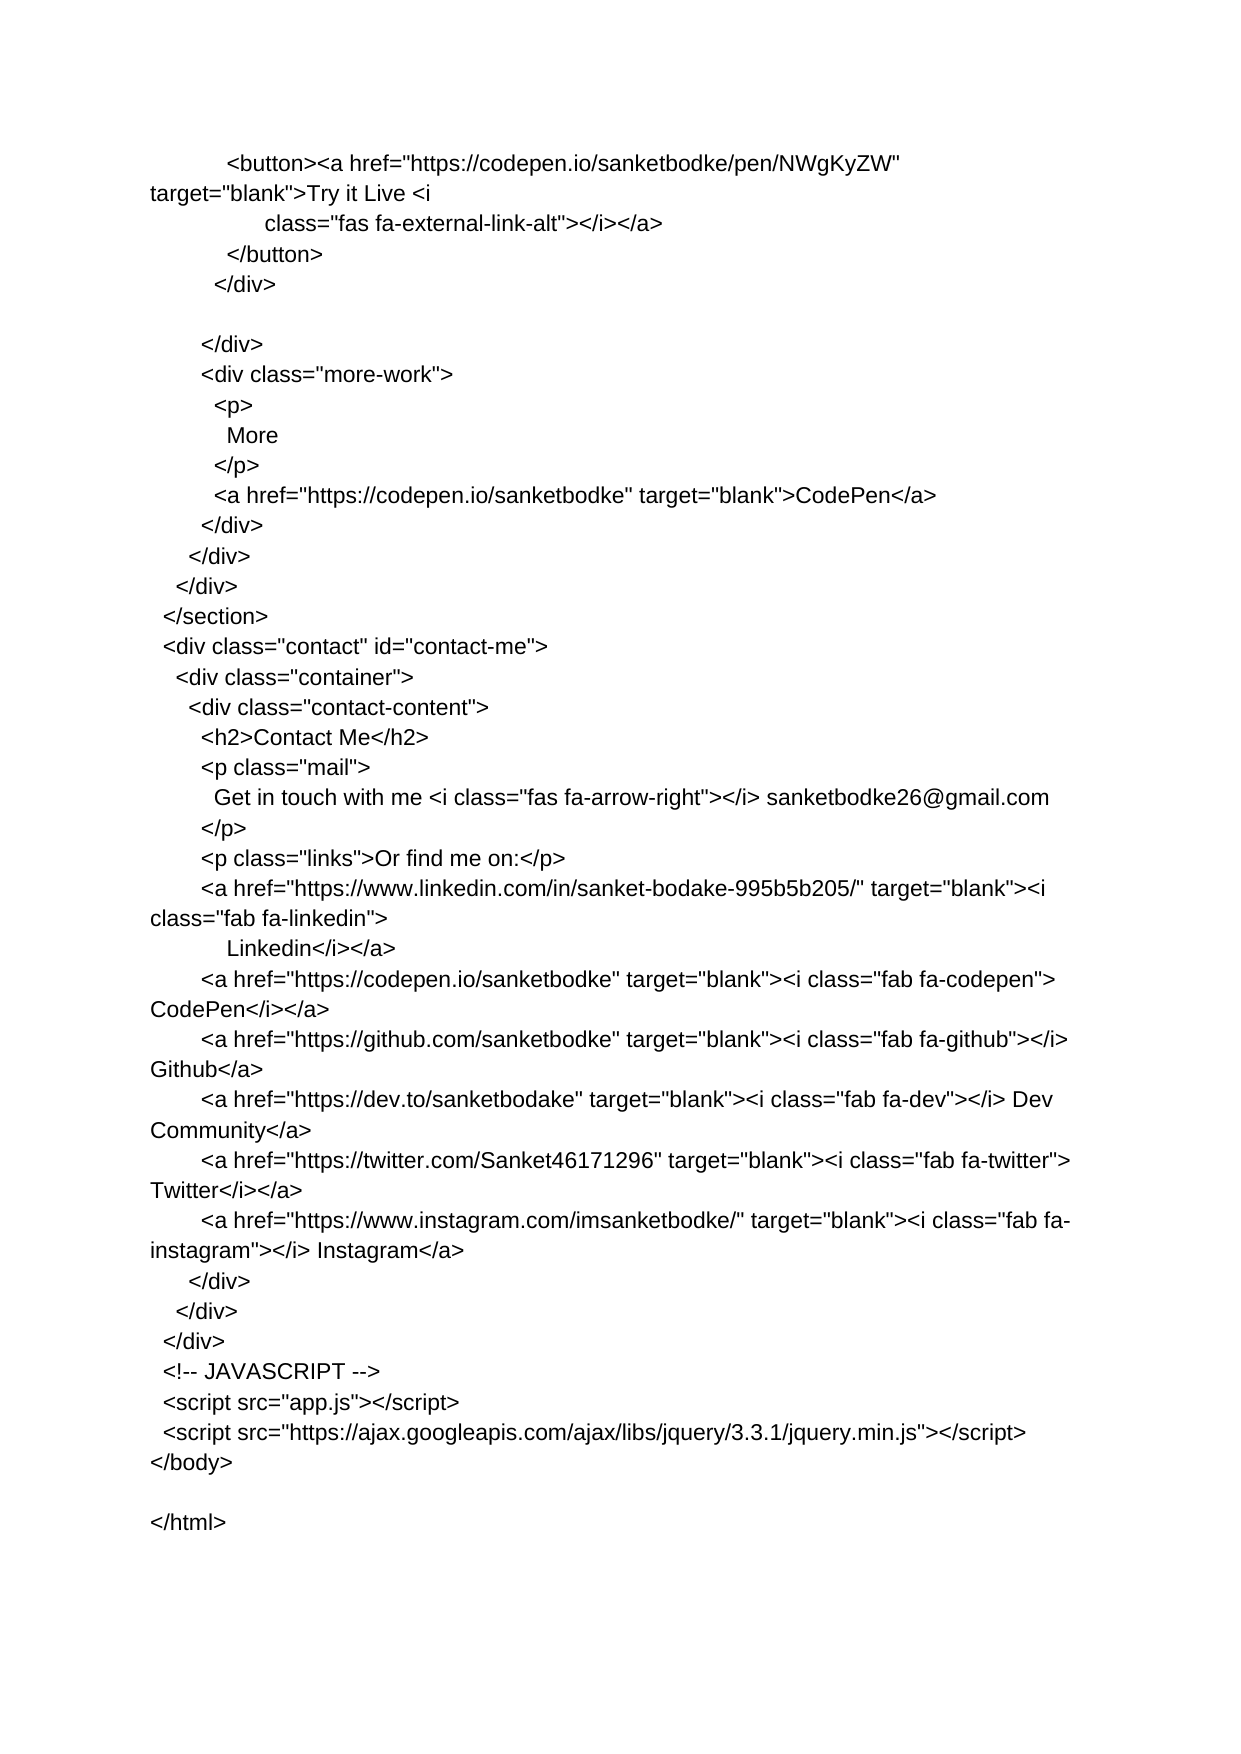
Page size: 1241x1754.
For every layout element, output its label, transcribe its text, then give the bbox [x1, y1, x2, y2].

text </p> [150, 452, 1090, 478]
text </html> [150, 1509, 1090, 1536]
text </button> [150, 241, 1090, 267]
text <script src="https://ajax.googleapis.com/ajax/libs/jquery/3.3.1/jquery.min.js"></script> [150, 1419, 1090, 1445]
text <a href="https://twitter.com/Sanket46171296" target="blank"><i class="fab fa-twitter"> Twitter</i></a> [150, 1147, 1090, 1203]
text <a href="https://dev.to/sanketbodake" target="blank"><i class="fab fa-dev"></i> Dev Community</a> [150, 1086, 1090, 1143]
text <a href="https://codepen.io/sanketbodke" target="blank">CodePen</a> [150, 482, 1090, 509]
text <p class="links">Or find me on:</p> [150, 845, 1090, 871]
text Get in touch with me <i class="fas fa-arrow-right"></i> sanketbodke26@gmail.com [150, 784, 1090, 811]
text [150, 210, 1090, 237]
text </div> [150, 271, 1090, 297]
text </div> [150, 331, 1090, 358]
text </div> [150, 1268, 1090, 1294]
text </div> [150, 1298, 1090, 1324]
text <!-- JAVASCRIPT --> [150, 1358, 1090, 1385]
text <div class="more-work"> [150, 361, 1090, 388]
text </div> [150, 1328, 1090, 1354]
text <p> [150, 392, 1090, 418]
text More [150, 422, 1090, 448]
text <div class="contact" id="contact-me"> [150, 633, 1090, 660]
text <a href="https://github.com/sanketbodke" target="blank"><i class="fab fa-github"></i> Github</a> [150, 1026, 1090, 1083]
text <a href="https://www.instagram.com/imsanketbodke/" target="blank"><i class="fab fa-instagram"></i> Instagram</a> [150, 1207, 1090, 1264]
text </div> [150, 573, 1090, 599]
text <button><a href="https://codepen.io/sanketbodke/pen/NWgKyZW" target="blank">Try it Live <i [150, 150, 1090, 207]
text <div class="contact-content"> [150, 694, 1090, 720]
text <div class="container"> [150, 663, 1090, 690]
text </body> [150, 1449, 1090, 1475]
text </div> [150, 543, 1090, 569]
text <a href="https://www.linkedin.com/in/sanket-bodake-995b5b205/" target="blank"><i class="fab fa-linkedin"> [150, 875, 1090, 932]
text <h2>Contact Me</h2> [150, 724, 1090, 750]
text Linkedin</i></a> [150, 935, 1090, 962]
text <p class="mail"> [150, 754, 1090, 781]
text <script src="app.js"></script> [150, 1388, 1090, 1415]
text </div> [150, 512, 1090, 539]
text </p> [150, 814, 1090, 841]
text <a href="https://codepen.io/sanketbodke" target="blank"><i class="fab fa-codepen"> CodePen</i></a> [150, 966, 1090, 1022]
text </section> [150, 603, 1090, 629]
